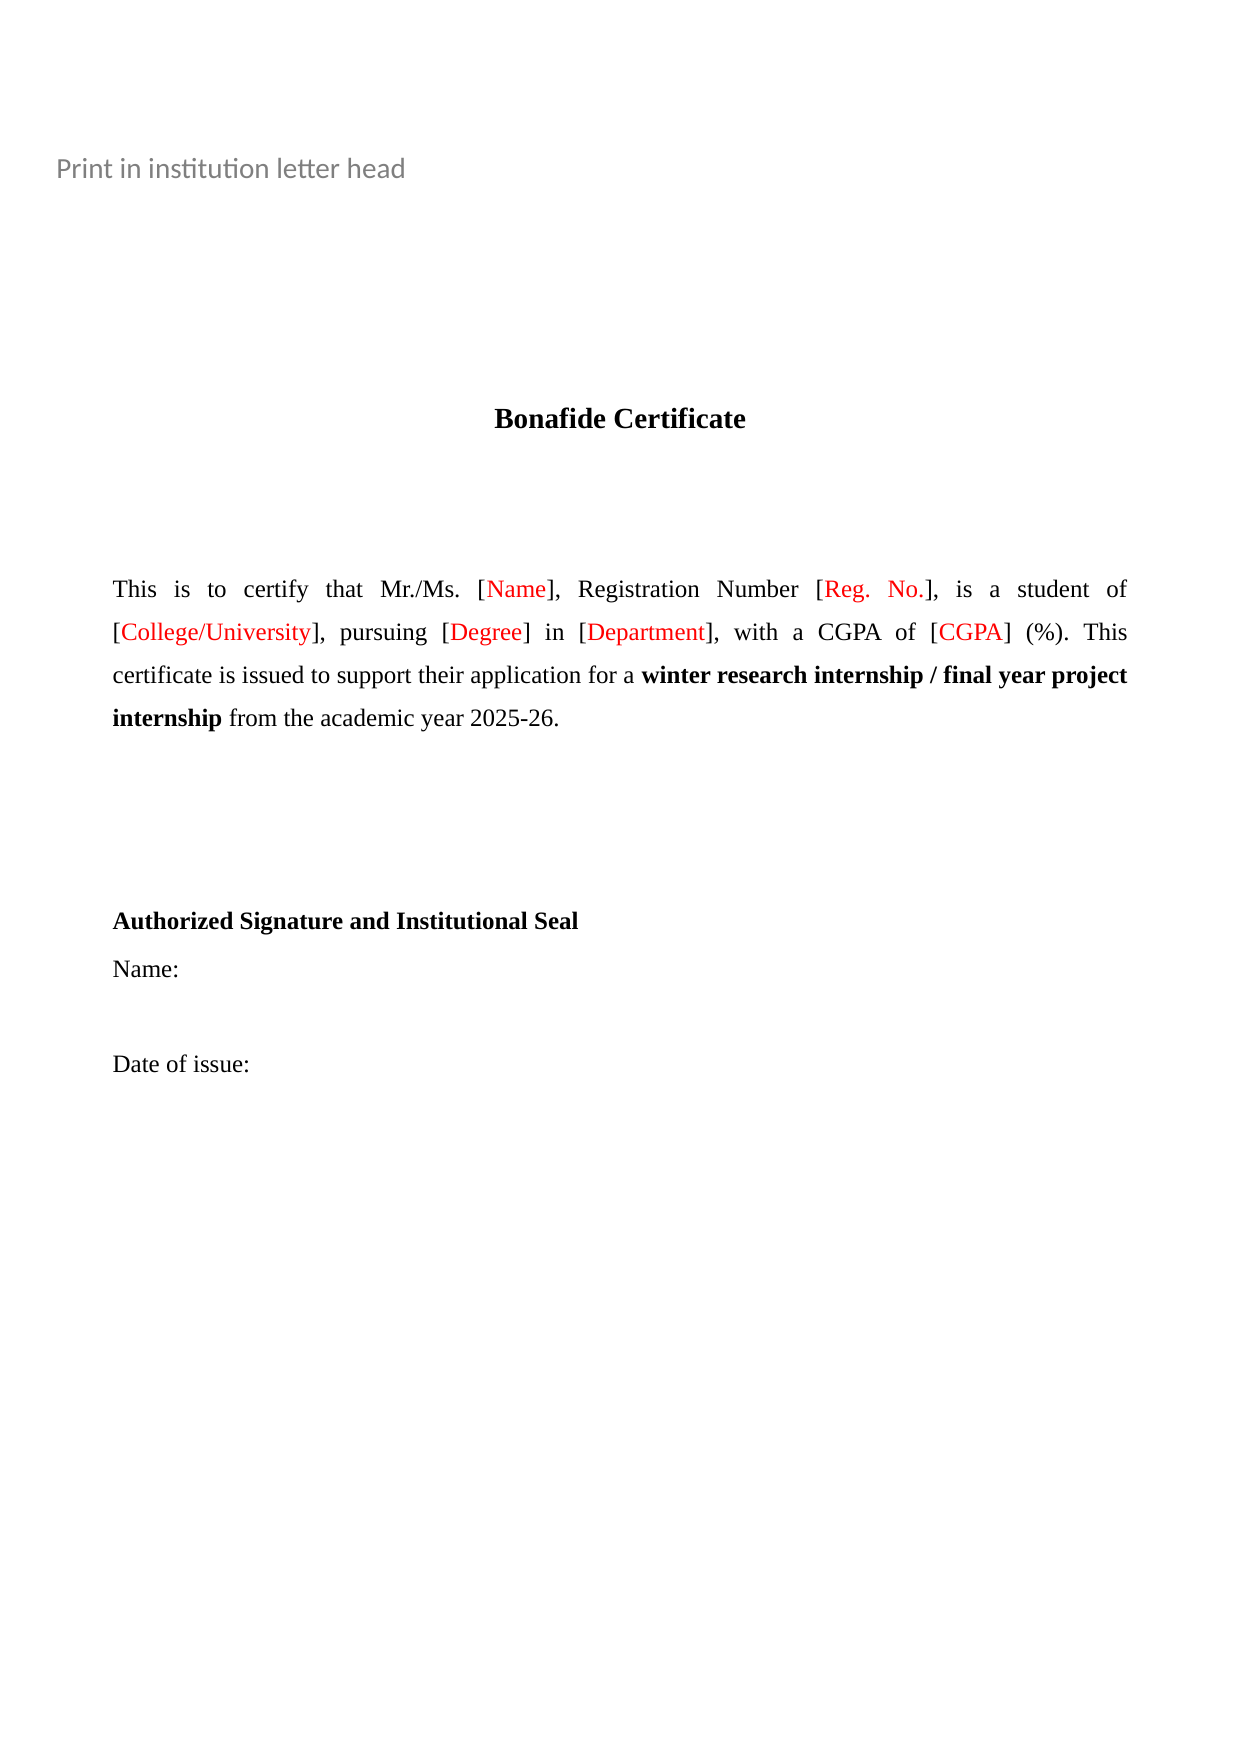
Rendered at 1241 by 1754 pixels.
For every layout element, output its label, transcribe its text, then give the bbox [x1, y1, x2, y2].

text Authorized Signature and Institutional Seal [112, 906, 1128, 935]
text This is to certify that Mr./Ms. [Name], Registration Number [Reg. No.], is a student of [College/University], pursuing [Degree] in [Department], with a CGPA of [CGPA] (%). This certificate is issued to support their application for a winter research internship / final year project internship from the academic year 2025-26. [112, 574, 1128, 732]
text Date of issue: [112, 1049, 1128, 1078]
text Print in institution letter head [56, 150, 1128, 367]
text Name: [112, 954, 1128, 982]
text Bonafide Certificate [112, 401, 1128, 435]
